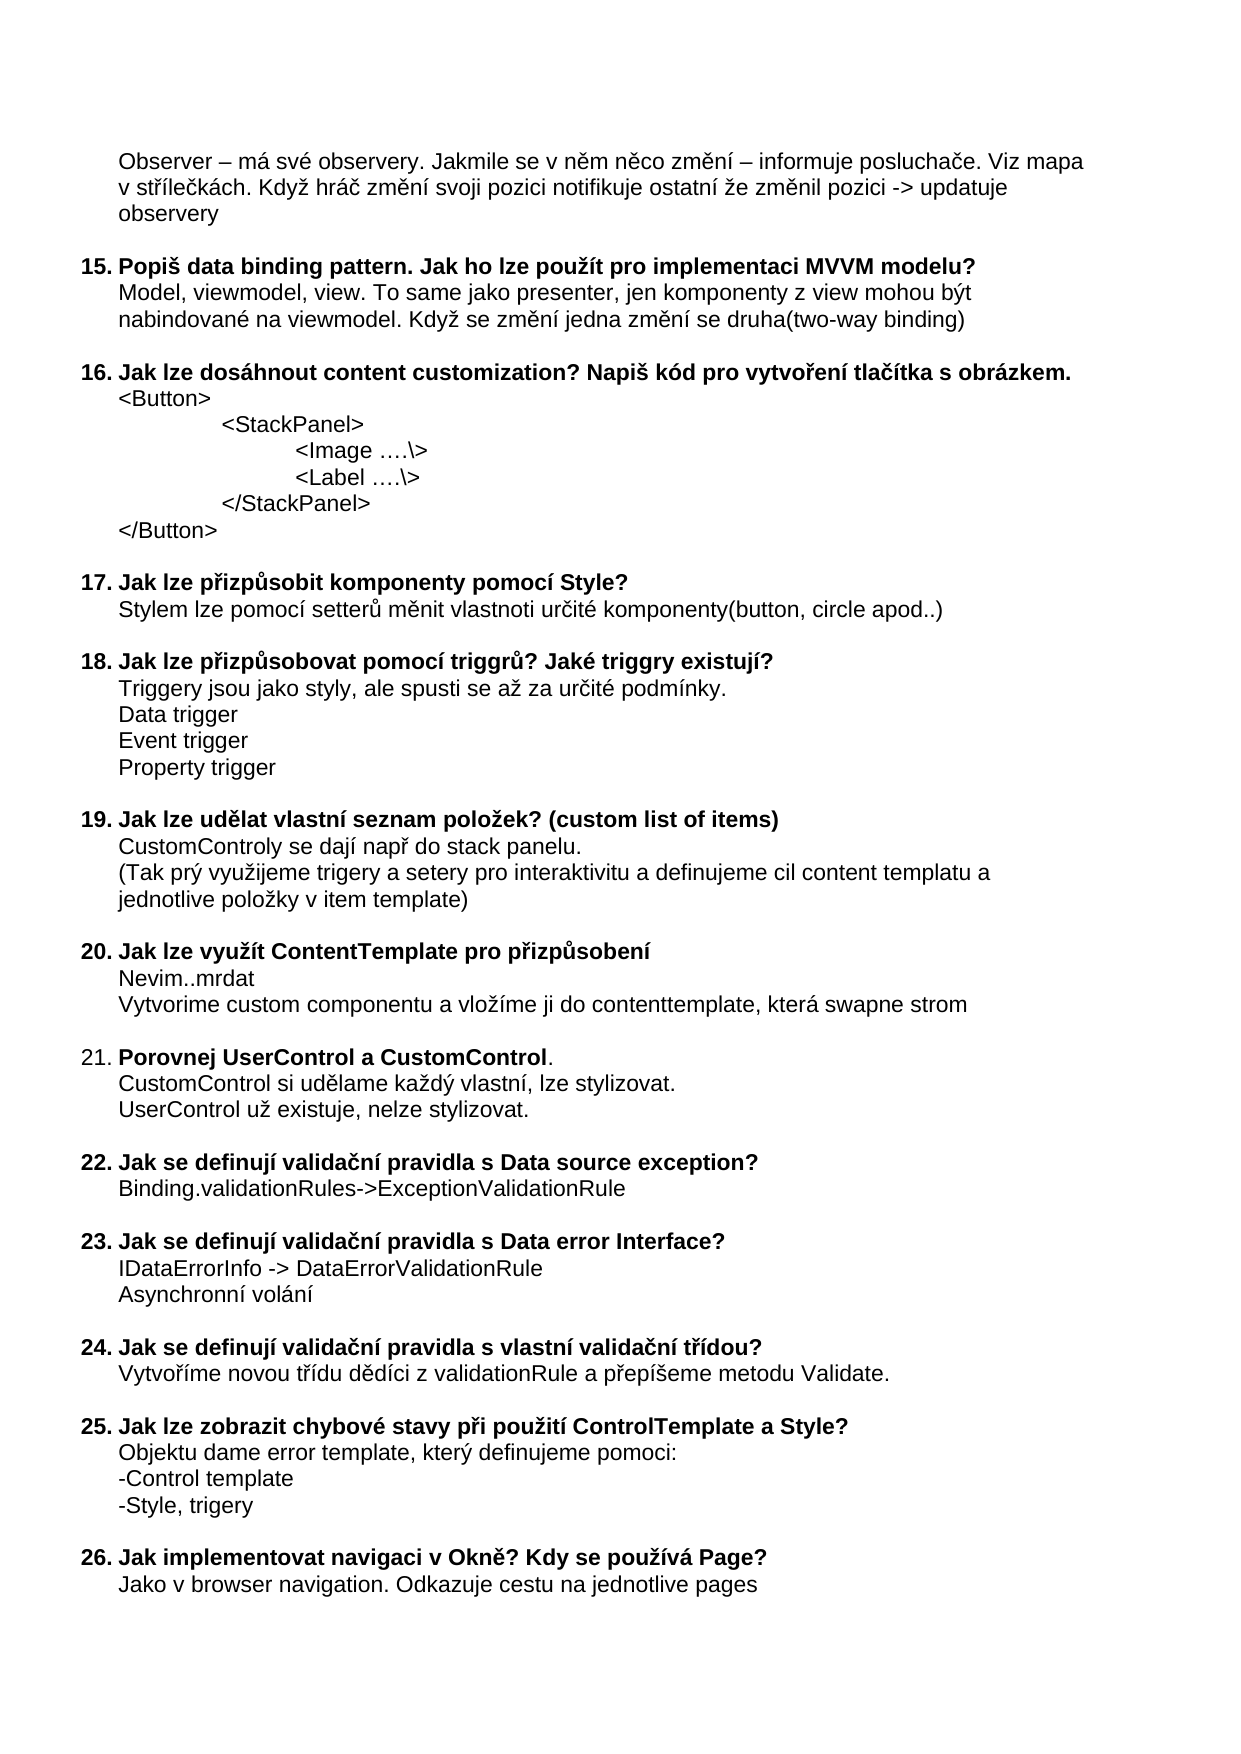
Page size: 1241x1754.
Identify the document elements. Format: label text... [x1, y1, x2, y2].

text Stylem lze pomocí setterů měnit vlastnoti určité komponenty(button, circle apod..) [118, 596, 1093, 622]
text Model, viewmodel, view. To same jako presenter, jen komponenty z view mohou být nabindované na viewmodel. Když se změní jedna změní se druha(two-way binding) [118, 279, 1093, 332]
text CustomControly se dají např do stack panelu. [118, 833, 1093, 859]
list Jak lze přizpůsobit komponenty pomocí Style? [81, 569, 1093, 596]
text Binding.validationRules->ExceptionValidationRule [118, 1175, 1093, 1202]
text Property trigger [118, 754, 1093, 780]
text </Button> [118, 517, 1093, 543]
text Vytvorime custom componentu a vložíme ji do contenttemplate, která swapne strom [118, 991, 1093, 1017]
text Event trigger [118, 727, 1093, 754]
text <Button> [118, 385, 1093, 411]
text Vytvoříme novou třídu dědíci z validationRule a přepíšeme metodu Validate. [118, 1360, 1093, 1386]
list Jak implementovat navigaci v Okně? Kdy se používá Page? [81, 1544, 1093, 1571]
list Jak lze zobrazit chybové stavy při použití ControlTemplate a Style? [81, 1413, 1093, 1439]
text Observer – má své observery. Jakmile se v něm něco změní – informuje posluchače. Viz mapa v střílečkách. Když hráč změní svoji pozici notifikuje ostatní že změnil pozici -> updatuje observery [118, 148, 1093, 227]
list Jak lze dosáhnout content customization? Napiš kód pro vytvoření tlačítka s obrázkem. [81, 358, 1093, 385]
text <StackPanel> [118, 411, 1093, 437]
text Triggery jsou jako styly, ale spusti se až za určité podmínky. [118, 675, 1093, 701]
list Jak lze udělat vlastní seznam položek? (custom list of items) [81, 806, 1093, 833]
text </StackPanel> [118, 490, 1093, 517]
list Jak se definují validační pravidla s Data error Interface? [81, 1228, 1093, 1254]
text IDataErrorInfo -> DataErrorValidationRule [118, 1254, 1093, 1281]
text <Label ….\> [192, 464, 1093, 490]
text Data trigger [118, 701, 1093, 727]
text UserControl už existuje, nelze stylizovat. [118, 1096, 1155, 1123]
text (Tak prý využijeme trigery a setery pro interaktivitu a definujeme cil content templatu a jednotlive položky v item template) [118, 859, 1093, 912]
list Jak se definují validační pravidla s Data source exception? [81, 1149, 1093, 1175]
text <Image ….\> [192, 437, 1093, 464]
text Nevim..mrdat [118, 964, 1093, 991]
text Asynchronní volání [118, 1281, 1093, 1307]
list Popiš data binding pattern. Jak ho lze použít pro implementaci MVVM modelu? [81, 253, 1093, 279]
text Objektu dame error template, který definujeme pomoci: [118, 1439, 1093, 1465]
list Porovnej UserControl a CustomControl. [81, 1044, 1155, 1070]
list Jak se definují validační pravidla s vlastní validační třídou? [81, 1333, 1093, 1360]
list Jak lze využít ContentTemplate pro přizpůsobení [81, 938, 1093, 964]
text CustomControl si udělame každý vlastní, lze stylizovat. [118, 1070, 1155, 1096]
text Jako v browser navigation. Odkazuje cestu na jednotlive pages [118, 1571, 1093, 1597]
list Jak lze přizpůsobovat pomocí triggrů? Jaké triggry existují? [81, 648, 1093, 675]
text -Control template [118, 1465, 1093, 1492]
text -Style, trigery [118, 1492, 1093, 1518]
